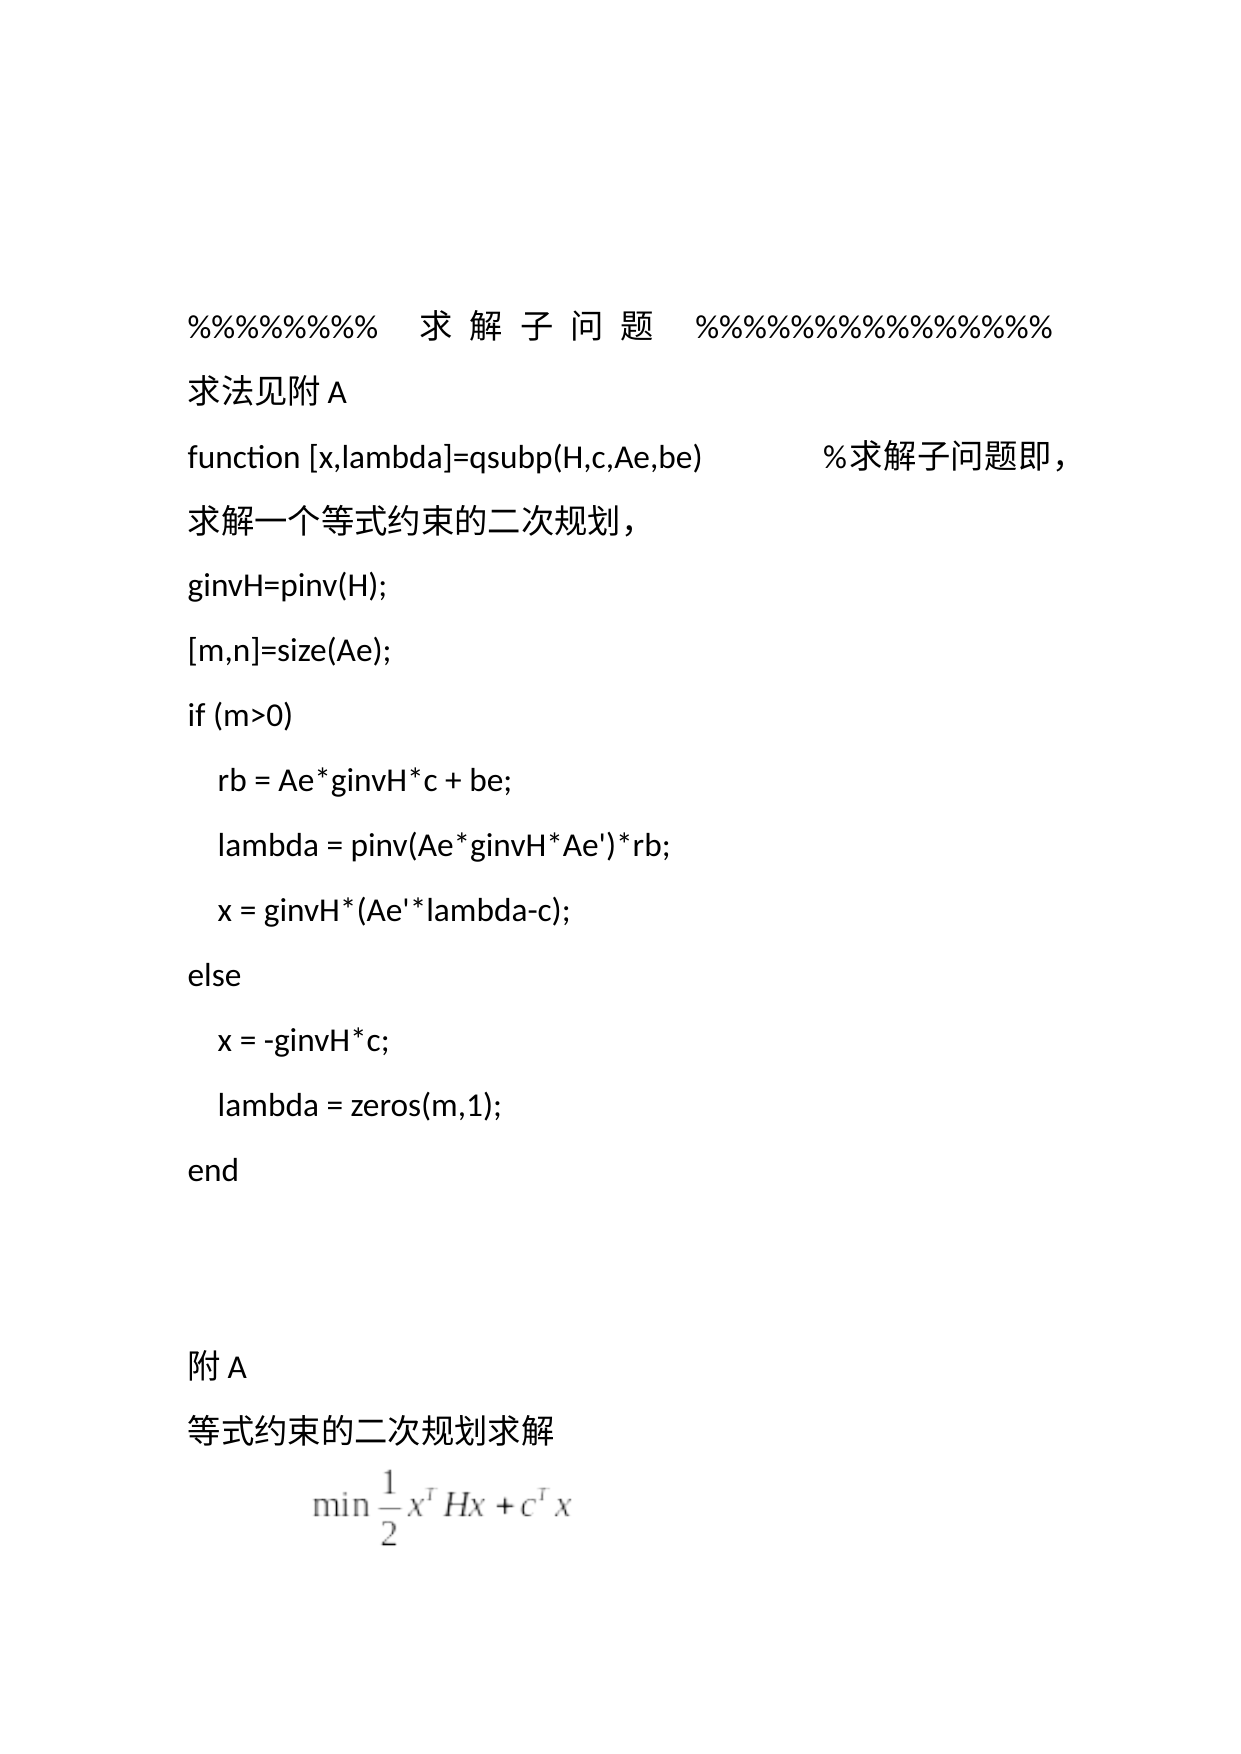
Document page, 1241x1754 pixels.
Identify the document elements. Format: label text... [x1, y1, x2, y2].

text if (m>0) [187, 682, 1053, 747]
text 附A [187, 1332, 1053, 1397]
text rb = Ae*ginvH*c + be; [187, 747, 1053, 812]
text %%%%%%%% 求解子问题 %%%%%%%%%%%%%%% 求法见附A [187, 292, 1053, 422]
text 等式约束的二次规划求解 [187, 1397, 1053, 1462]
text end [187, 1137, 1053, 1202]
text x = -ginvH*c; [187, 1007, 1053, 1072]
text ginvH=pinv(H); [187, 552, 1053, 617]
text lambda = pinv(Ae*ginvH*Ae')*rb; [187, 812, 1053, 877]
text [m,n]=size(Ae); [187, 617, 1053, 682]
text function [x,lambda]=qsubp(H,c,Ae,be) %求解子问题即，求解一个等式约束的二次规划， [187, 422, 1053, 552]
text x = ginvH*(Ae'*lambda-c); [187, 877, 1053, 942]
text lambda = zeros(m,1); [187, 1072, 1053, 1137]
text else [187, 942, 1053, 1007]
